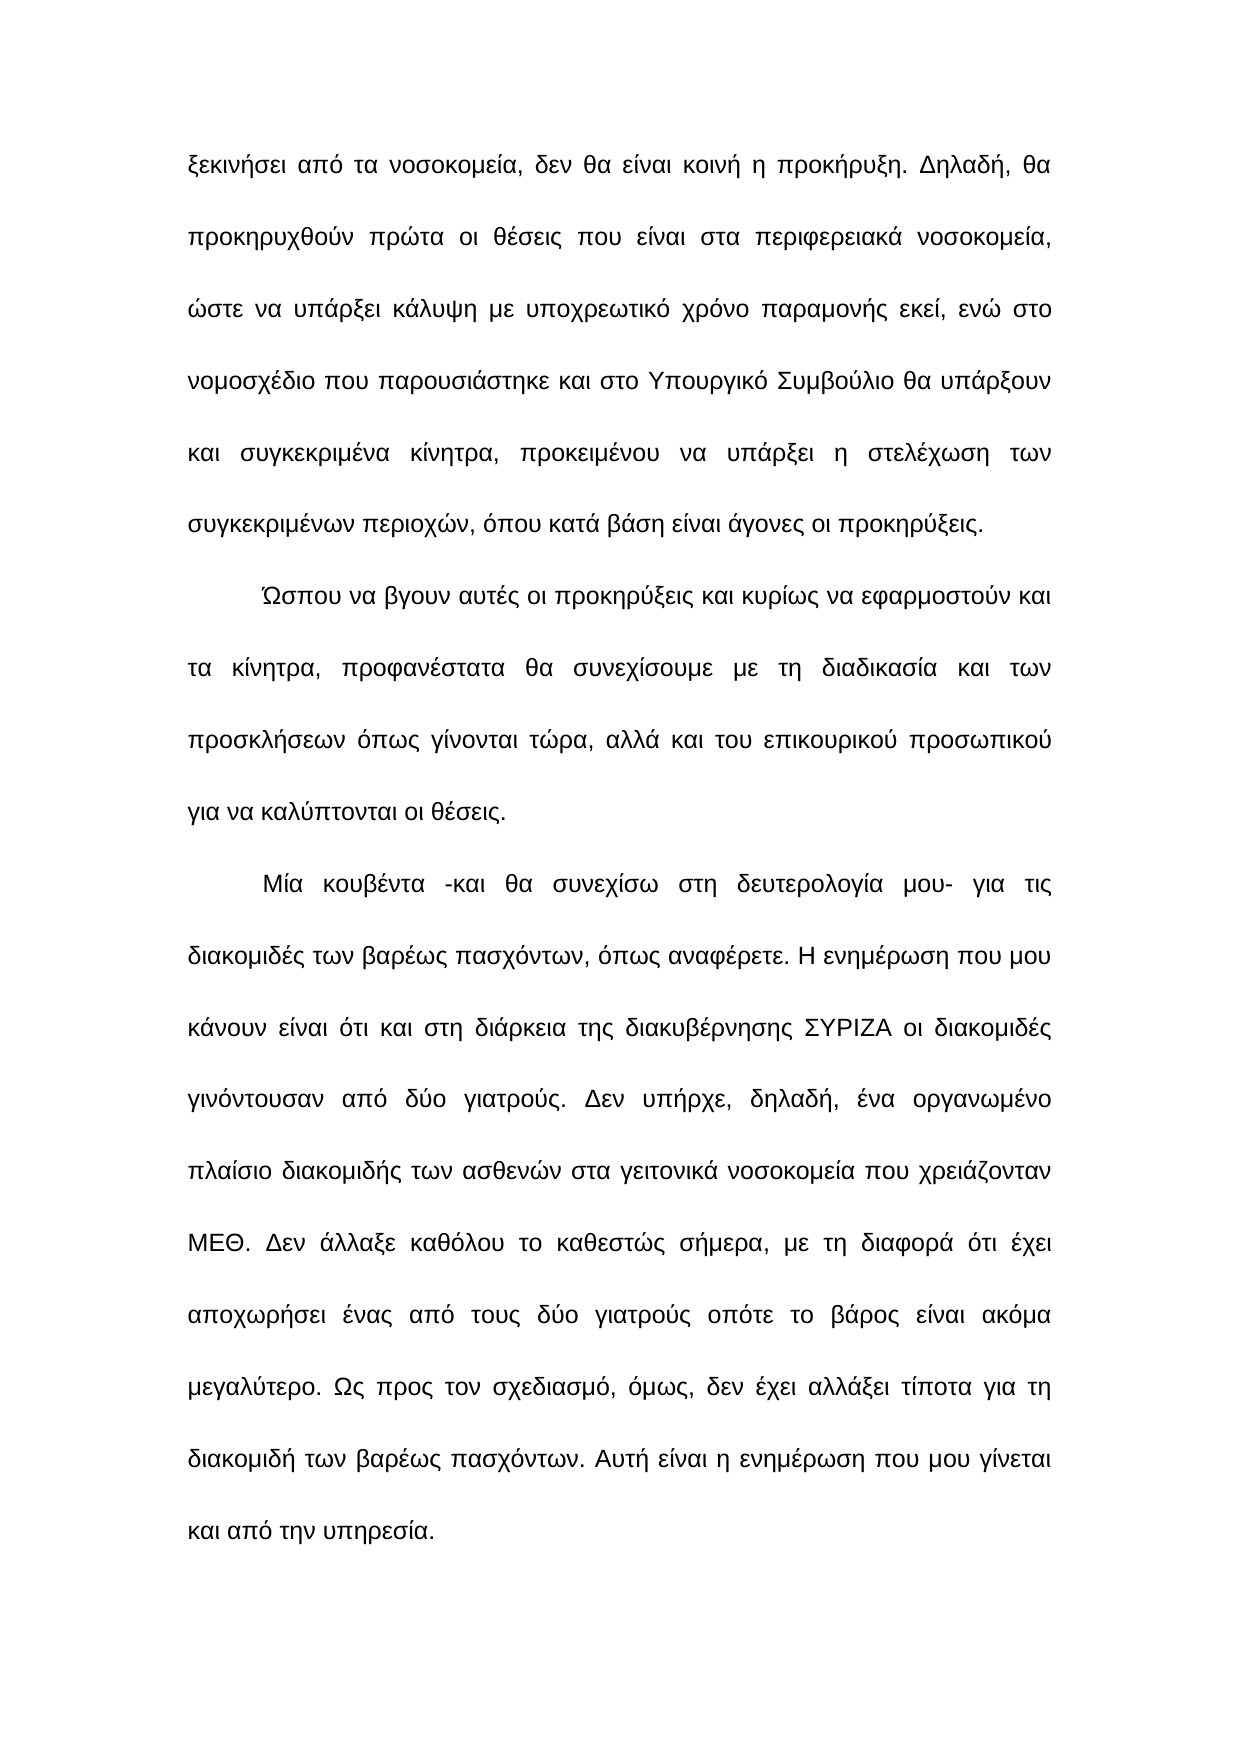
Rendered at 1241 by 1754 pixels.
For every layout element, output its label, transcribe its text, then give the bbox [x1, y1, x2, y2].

text Ώσπου να βγουν αυτές οι προκηρύξεις και κυρίως να εφαρμοστούν και τα κίνητρα, προφανέστατα θα συνεχίσουμε με τη διαδικασία και των προσκλήσεων όπως γίνονται τώρα, αλλά και του επικουρικού προσωπικού για να καλύπτονται οι θέσεις. [187, 581, 1053, 826]
text Μία κουβέντα -και θα συνεχίσω στη δευτερολογία μου- για τις διακομιδές των βαρέως πασχόντων, όπως αναφέρετε. Η ενημέρωση που μου κάνουν είναι ότι και στη διάρκεια της διακυβέρνησης ΣΥΡΙΖΑ οι διακομιδές γινόντουσαν από δύο γιατρούς. Δεν υπήρχε, δηλαδή, ένα οργανωμένο πλαίσιο διακομιδής των ασθενών στα γειτονικά νοσοκομεία που χρειάζονταν ΜΕΘ. Δεν άλλαξε καθόλου το καθεστώς σήμερα, με τη διαφορά ότι έχει αποχωρήσει ένας από τους δύο γιατρούς οπότε το βάρος είναι ακόμα μεγαλύτερο. Ως προς τον σχεδιασμό, όμως, δεν έχει αλλάξει τίποτα για τη διακομιδή των βαρέως πασχόντων. Αυτή είναι η ενημέρωση που μου γίνεται και από την υπηρεσία. [187, 869, 1053, 1544]
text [187, 150, 1053, 538]
